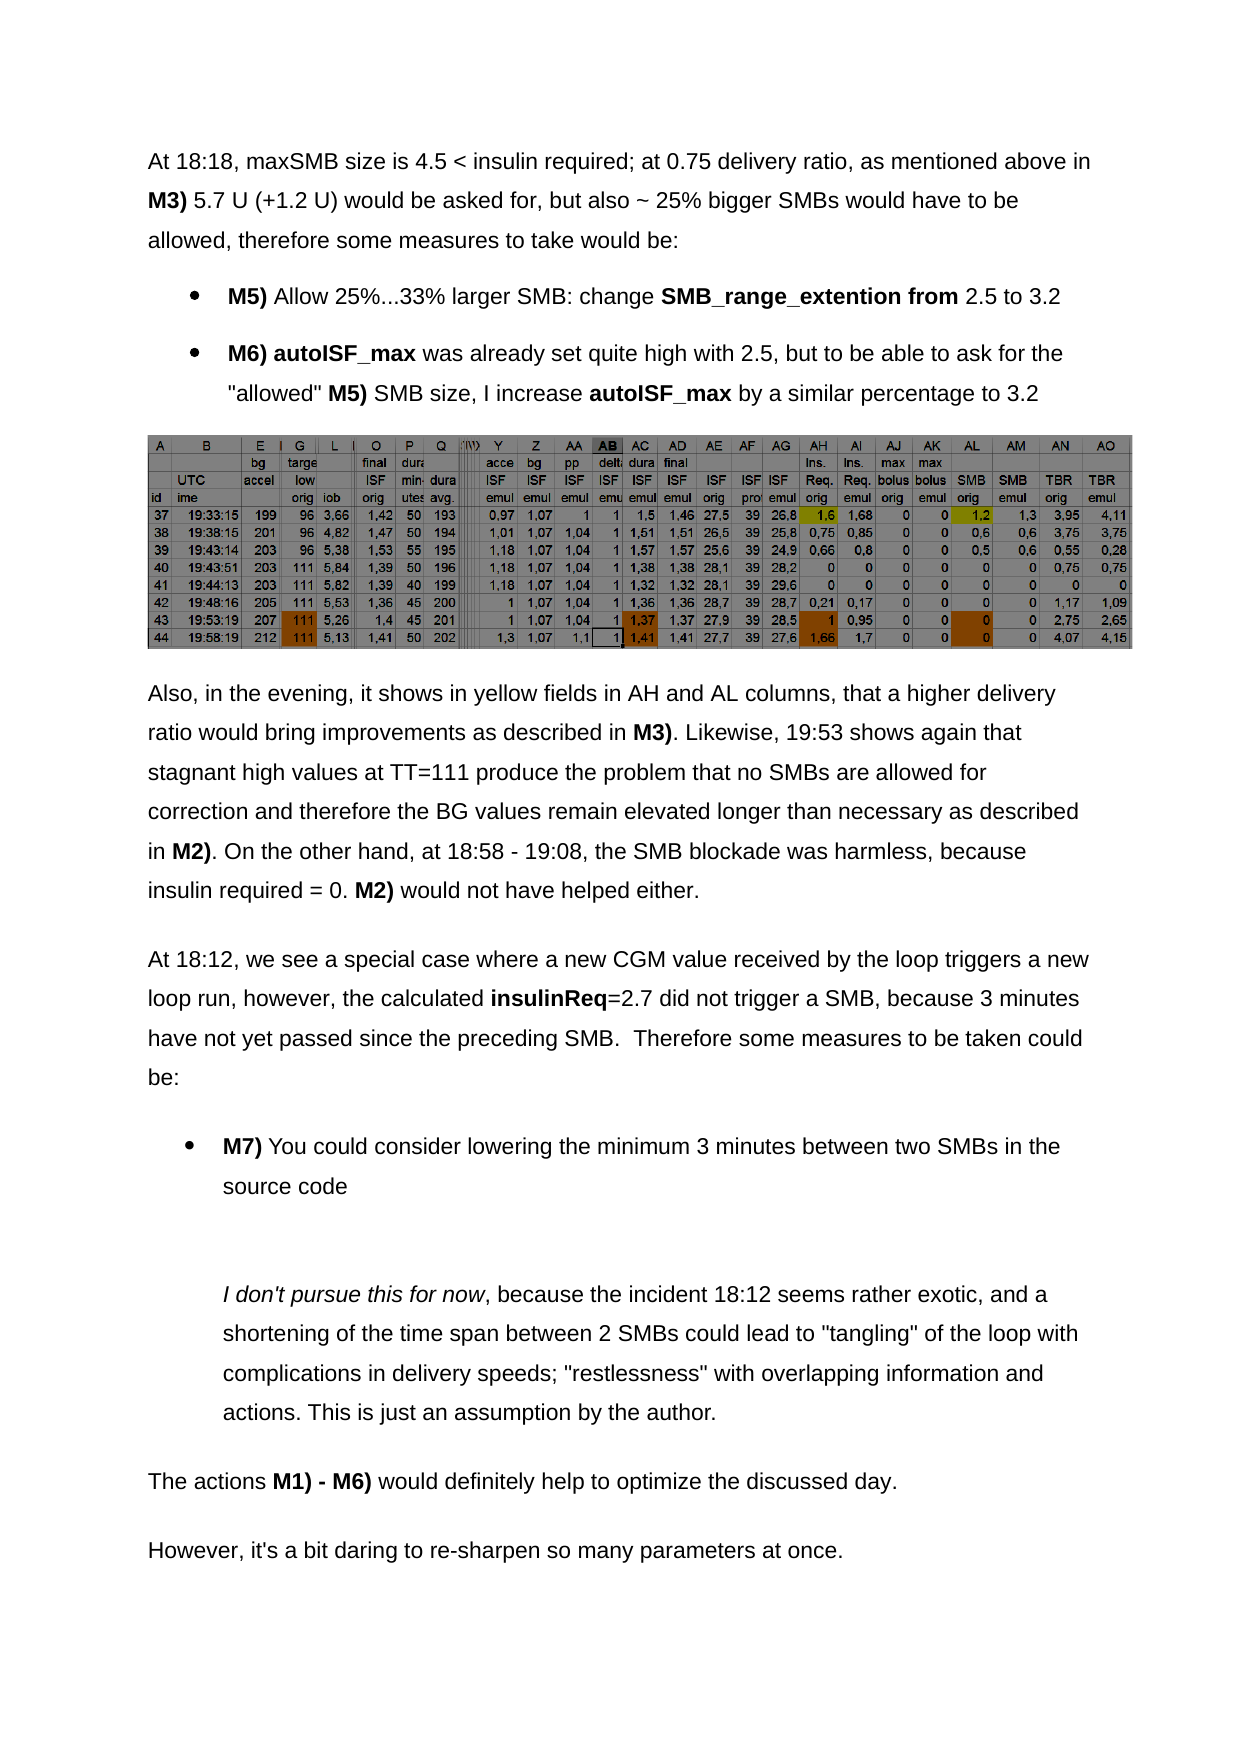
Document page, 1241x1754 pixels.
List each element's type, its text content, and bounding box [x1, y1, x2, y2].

text At 18:18, maxSMB size is 4.5 < insulin required; at 0.75 delivery ratio, as mentioned above in M3) 5.7 U (+1.2 U) would be asked for, but also ~ 25% bigger SMBs would have to be allowed, therefore some measures to take would be: [148, 148, 1093, 253]
text However, it's a bit daring to re-sharpen so many parameters at once. [148, 1537, 1093, 1563]
list M6) autoISF_max was already set quite high with 2.5, but to be able to ask for the "allowed" M5) SMB size, I increase autoISF_max by a similar percentage to 3.2 [190, 340, 1093, 406]
text Also, in the evening, it shows in yellow fields in AH and AL columns, that a higher delivery ratio would bring improvements as described in M3). Likewise, 19:53 shows again that stagnant high values at TT=111 produce the problem that no SMBs are allowed for correction and therefore the BG values remain elevated longer than necessary as described in M2). On the other hand, at 18:58 - 19:08, the SMB blockade was harmless, because insulin required = 0. M2) would not have helped either. [148, 680, 1093, 903]
list I don't pursue this for now, because the incident 18:12 seems rather exotic, and a shortening of the time span between 2 SMBs could lead to "tangling" of the loop with complications in delivery speeds; "restlessness" with overlapping information and actions. This is just an assumption by the author. [223, 1241, 1093, 1426]
list M5) Allow 25%...33% larger SMB: change SMB_range_extention from 2.5 to 3.2 [190, 283, 1093, 309]
text At 18:12, we see a special case where a new CGM value received by the loop triggers a new loop run, however, the calculated insulinReq=2.7 did not trigger a SMB, because 3 minutes have not yet passed since the preceding SMB. Therefore some measures to be taken could be: [148, 946, 1093, 1091]
list M7) You could consider lowering the minimum 3 minutes between two SMBs in the source code [185, 1133, 1093, 1199]
text The actions M1) - M6) would definitely help to optimize the discussed day. [148, 1468, 1093, 1494]
